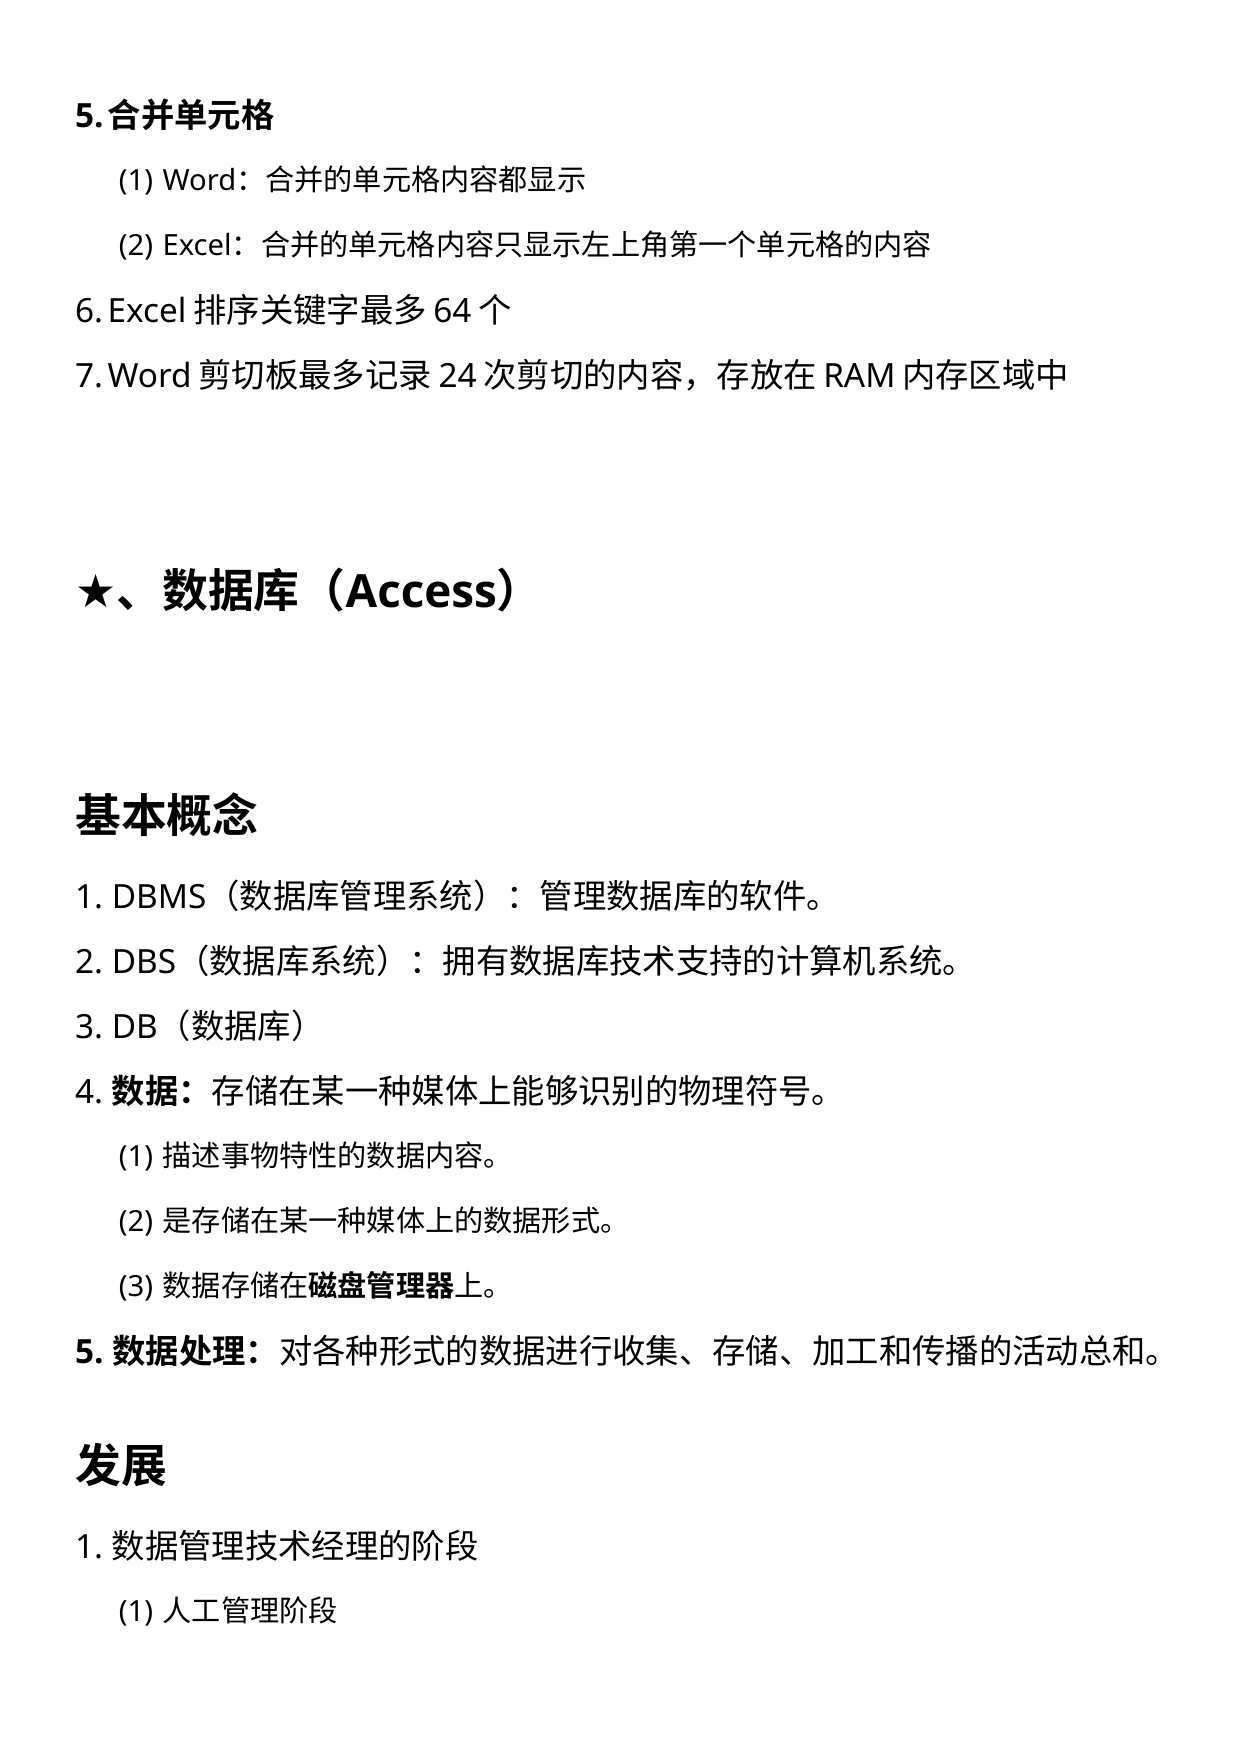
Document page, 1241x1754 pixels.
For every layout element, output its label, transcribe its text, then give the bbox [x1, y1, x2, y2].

list Word剪切板最多记录24次剪切的内容，存放在RAM内存区域中 [75, 341, 1165, 406]
list Excel排序关键字最多64个 [75, 276, 1165, 341]
text 发展 [75, 1414, 1165, 1511]
list DBMS（数据库管理系统）：管理数据库的软件。 [75, 861, 1165, 926]
list 描述事物特性的数据内容。 [119, 1121, 1165, 1186]
list Word：合并的单元格内容都显示 [119, 146, 1165, 211]
subtitle ★、数据库（Access） [75, 539, 1165, 636]
list 数据管理技术经理的阶段 [75, 1511, 1165, 1576]
list Excel：合并的单元格内容只显示左上角第一个单元格的内容 [119, 211, 1165, 276]
list 合并单元格 [75, 81, 1165, 146]
list 数据存储在磁盘管理器上。 [119, 1251, 1165, 1316]
text 基本概念 [75, 764, 1165, 861]
list 数据：存储在某一种媒体上能够识别的物理符号。 [75, 1056, 1165, 1121]
list 数据处理：对各种形式的数据进行收集、存储、加工和传播的活动总和。 [75, 1316, 1165, 1381]
list DB（数据库） [75, 991, 1165, 1056]
list DBS（数据库系统）：拥有数据库技术支持的计算机系统。 [75, 926, 1165, 991]
list 是存储在某一种媒体上的数据形式。 [119, 1186, 1165, 1251]
list 人工管理阶段 [119, 1576, 1165, 1641]
